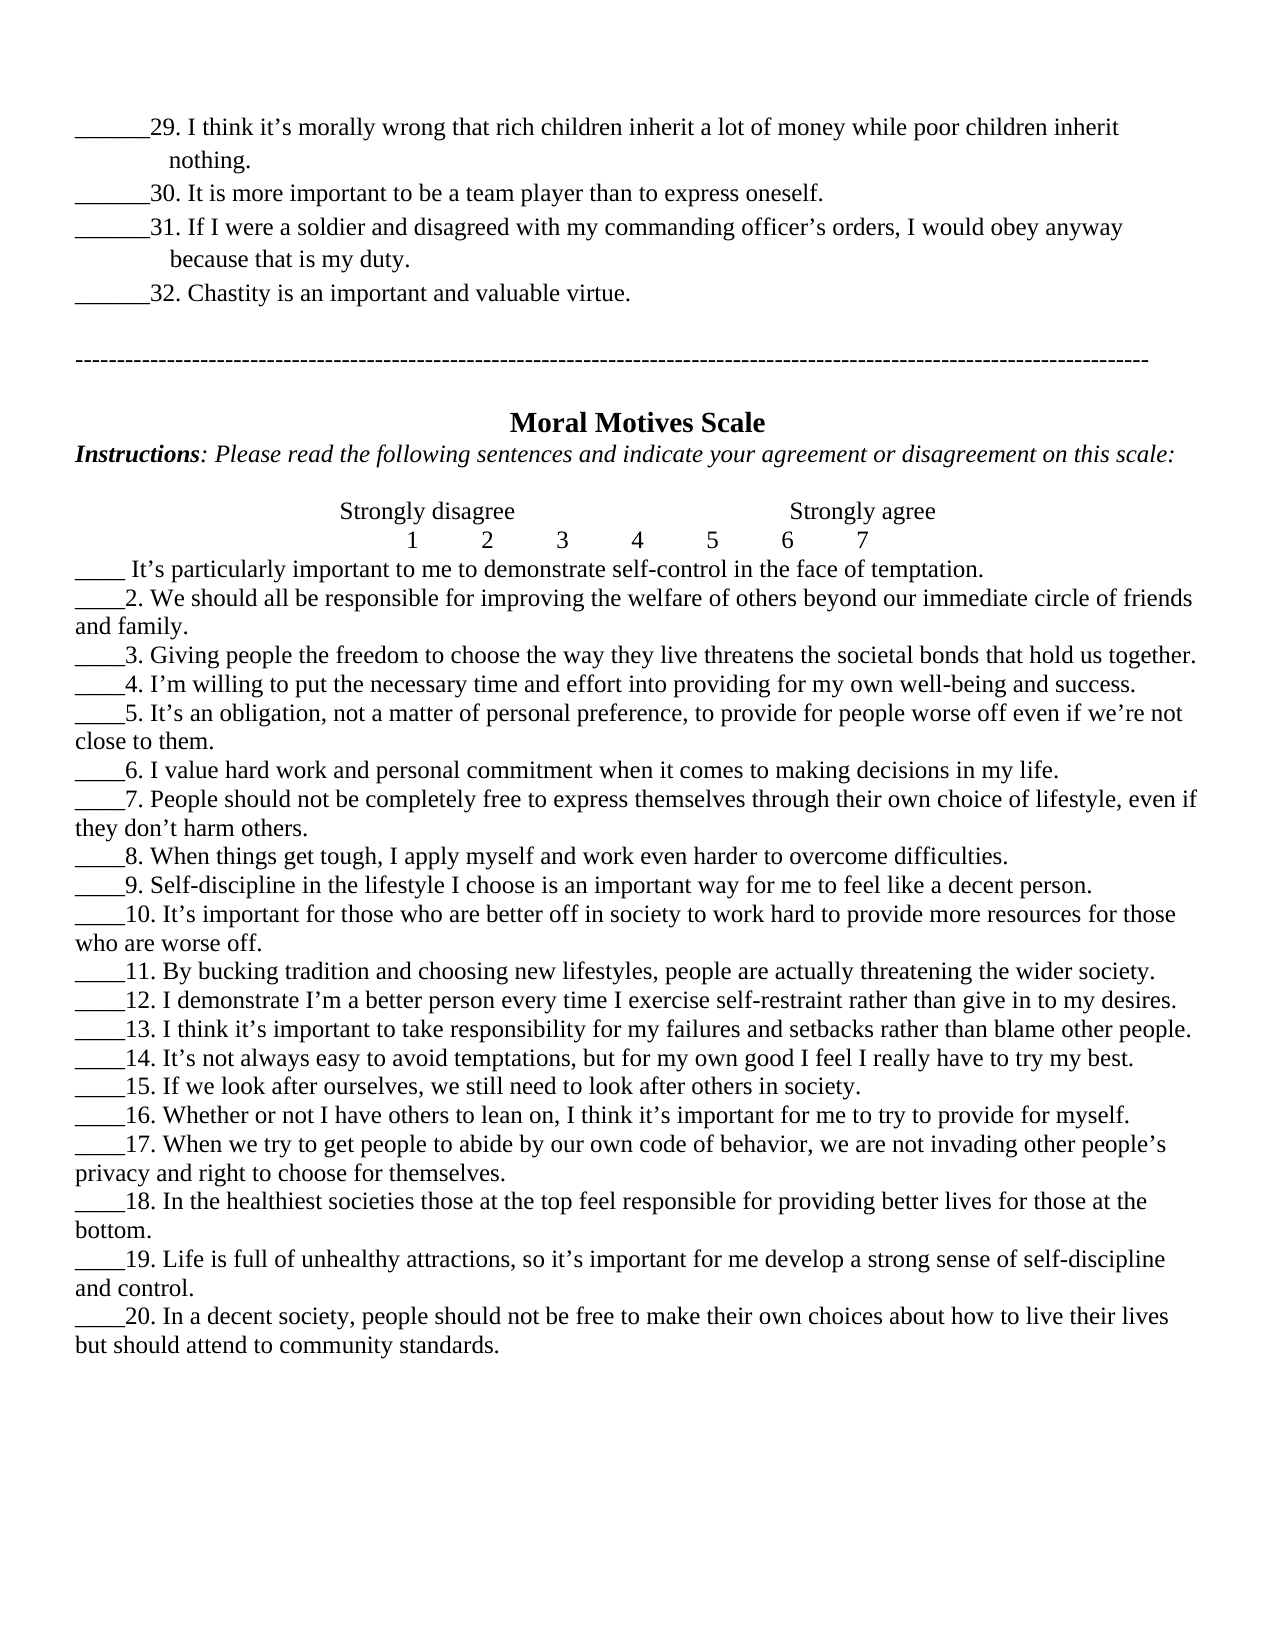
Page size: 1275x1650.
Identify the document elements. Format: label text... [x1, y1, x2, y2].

text ____4. I’m willing to put the necessary time and effort into providing for my own well-being and success. [75, 669, 1200, 698]
text ______30. It is more important to be a team player than to express oneself. [75, 178, 1200, 207]
text ____19. Life is full of unhealthy attractions, so it’s important for me develop a strong sense of self-discipline and control. [75, 1244, 1200, 1301]
text Strongly disagree Strongly agree [75, 496, 1200, 525]
text ____ It’s particularly important to me to demonstrate self-control in the face of temptation. [75, 554, 1200, 583]
text ____7. People should not be completely free to express themselves through their own choice of lifestyle, even if they don’t harm others. [75, 784, 1200, 841]
text ____12. I demonstrate I’m a better person every time I exercise self-restraint rather than give in to my desires. [75, 985, 1200, 1014]
text ____9. Self-discipline in the lifestyle I choose is an important way for me to feel like a decent person. [75, 870, 1200, 899]
text 1 2 3 4 5 6 7 [75, 525, 1200, 554]
text ____14. It’s not always easy to avoid temptations, but for my own good I feel I really have to try my best. [75, 1043, 1200, 1071]
text ____20. In a decent society, people should not be free to make their own choices about how to live their lives but should attend to community standards. [75, 1301, 1200, 1359]
text ____18. In the healthiest societies those at the top feel responsible for providing better lives for those at the bottom. [75, 1186, 1200, 1244]
text ____3. Giving people the freedom to choose the way they live threatens the societal bonds that hold us together. [75, 640, 1200, 669]
text ____8. When things get tough, I apply myself and work even harder to overcome difficulties. [75, 841, 1200, 870]
text ______31. If I were a soldier and disagreed with my commanding officer’s orders, I would obey anyway because that is my duty. [75, 212, 1200, 273]
text Moral Motives Scale [75, 405, 1200, 439]
text ____17. When we try to get people to abide by our own code of behavior, we are not invading other people’s privacy and right to choose for themselves. [75, 1129, 1200, 1186]
text ____11. By bucking tradition and choosing new lifestyles, people are actually threatening the wider society. [75, 956, 1200, 985]
text ____6. I value hard work and personal commitment when it comes to making decisions in my life. [75, 755, 1200, 784]
text ______32. Chastity is an important and valuable virtue. [75, 278, 1200, 306]
text ____16. Whether or not I have others to lean on, I think it’s important for me to try to provide for myself. [75, 1100, 1200, 1129]
text ____10. It’s important for those who are better off in society to work hard to provide more resources for those who are worse off. [75, 899, 1200, 956]
text ______29. I think it’s morally wrong that rich children inherit a lot of money while poor children inherit nothing. [75, 112, 1200, 174]
text ____5. It’s an obligation, not a matter of personal preference, to provide for people worse off even if we’re not close to them. [75, 698, 1200, 755]
text ____2. We should all be responsible for improving the welfare of others beyond our immediate circle of friends and family. [75, 583, 1200, 640]
text Instructions: Please read the following sentences and indicate your agreement or disagreement on this scale: [75, 439, 1200, 468]
text --------------------------------------------------------------------------------------------------------------------------------- [75, 344, 1200, 372]
text ____15. If we look after ourselves, we still need to look after others in society. [75, 1071, 1200, 1100]
text ____13. I think it’s important to take responsibility for my failures and setbacks rather than blame other people. [75, 1014, 1200, 1043]
